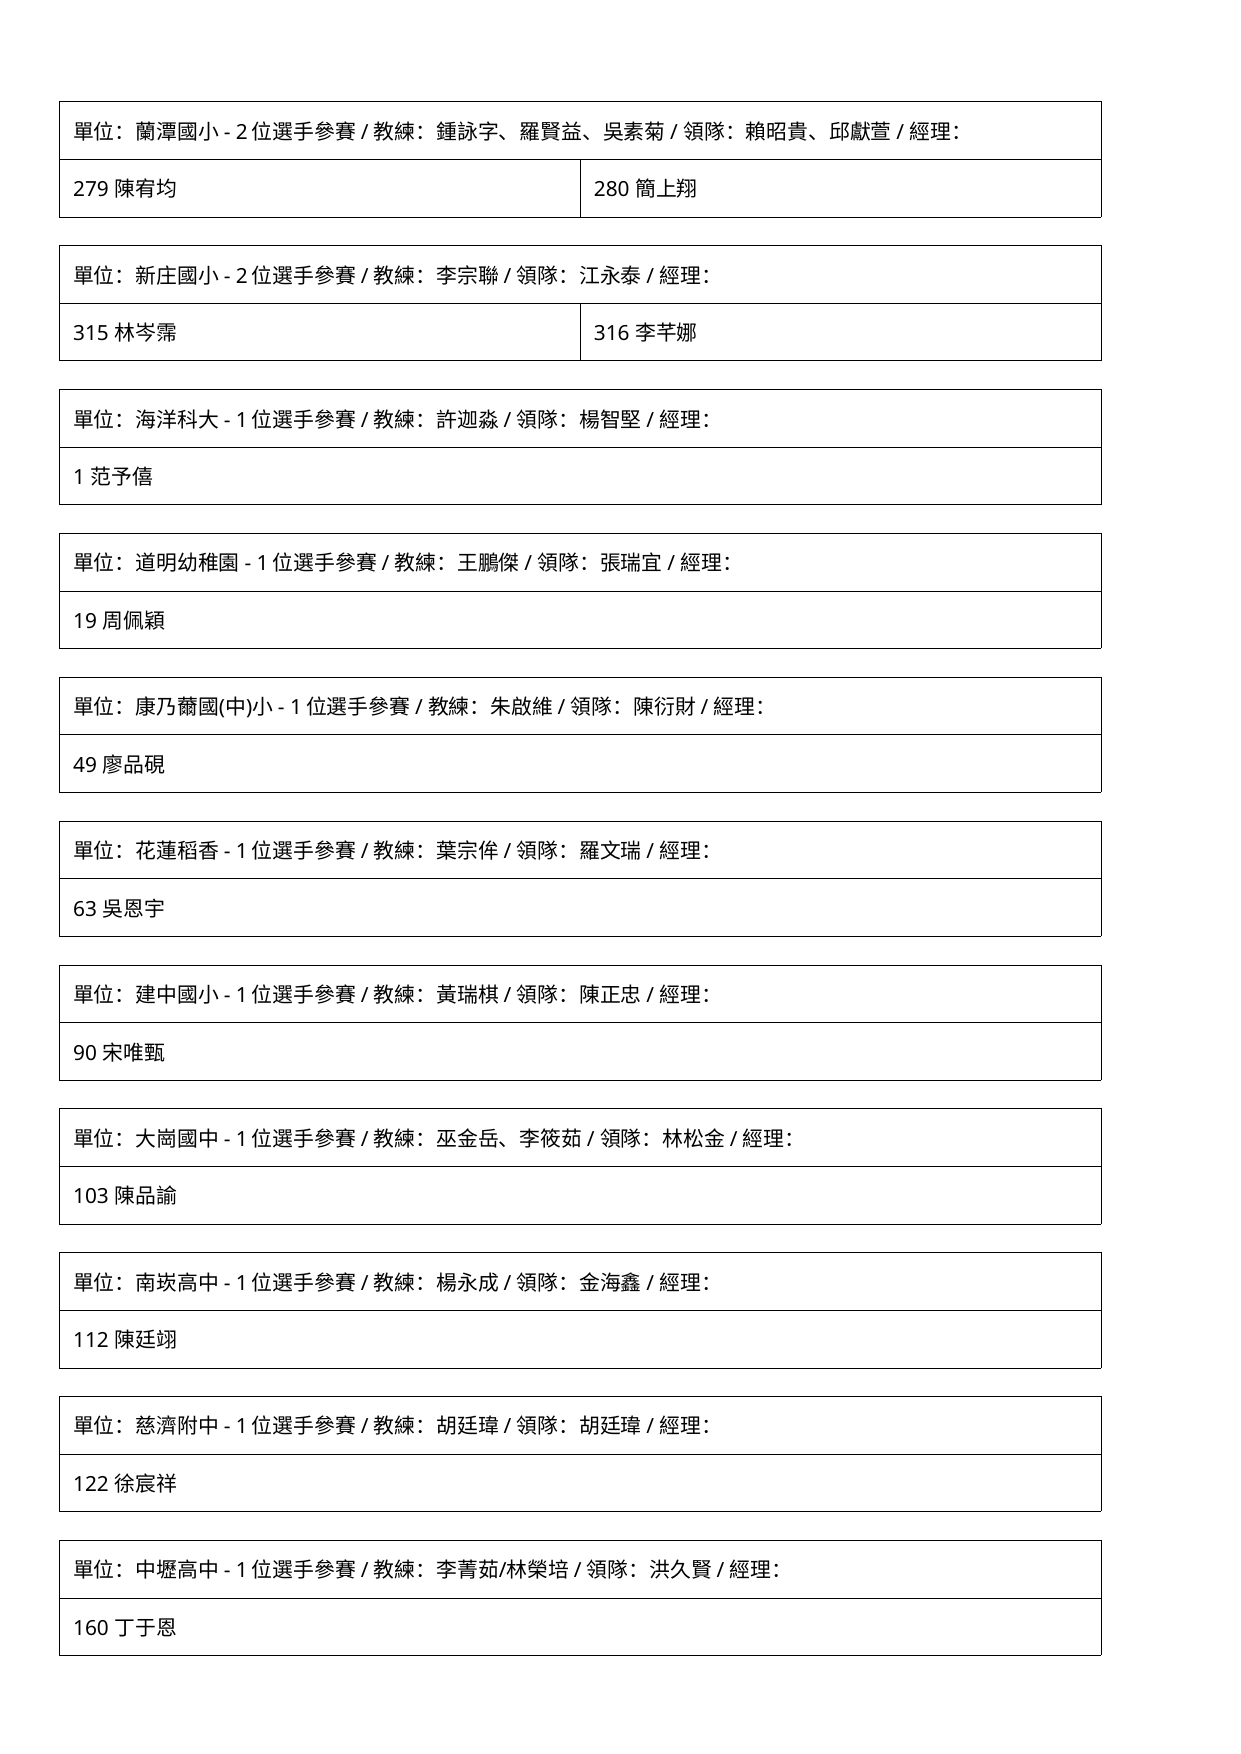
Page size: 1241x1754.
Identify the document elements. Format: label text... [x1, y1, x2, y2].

table_header 19 周佩穎 [60, 592, 1101, 648]
table_header 103 陳品諭 [60, 1167, 1101, 1223]
table_header 單位：蘭潭國小 - 2位選手參賽 / 教練：鍾詠字、羅賢益、吳素菊 / 領隊：賴昭貴、邱獻萱 / 經理： [60, 102, 1101, 159]
table_header 49 廖品硯 [60, 735, 1101, 792]
table_header 單位：南崁高中 - 1位選手參賽 / 教練：楊永成 / 領隊：金海鑫 / 經理： [60, 1253, 1101, 1310]
table_header 1 范予僖 [60, 448, 1101, 504]
table_header 單位：大崗國中 - 1位選手參賽 / 教練：巫金岳、李筱茹 / 領隊：林松金 / 經理： [60, 1109, 1101, 1166]
table_header 單位：中壢高中 - 1位選手參賽 / 教練：李菁茹/林榮培 / 領隊：洪久賢 / 經理： [60, 1541, 1101, 1597]
table_header 160 丁于恩 [60, 1599, 1101, 1655]
table_header 316 李芊娜 [581, 304, 1101, 360]
table_header 315 林岑霈 [60, 304, 580, 360]
table_header 112 陳廷翊 [60, 1311, 1101, 1367]
table_header 單位：花蓮稻香 - 1位選手參賽 / 教練：葉宗侔 / 領隊：羅文瑞 / 經理： [60, 822, 1101, 878]
table_header 63 吳恩宇 [60, 879, 1101, 936]
table_header 279 陳宥均 [60, 160, 580, 217]
table_header 單位：康乃薾國(中)小 - 1位選手參賽 / 教練：朱啟維 / 領隊：陳衍財 / 經理： [60, 678, 1101, 734]
table_header 單位：慈濟附中 - 1位選手參賽 / 教練：胡廷瑋 / 領隊：胡廷瑋 / 經理： [60, 1397, 1101, 1454]
table_header 單位：海洋科大 - 1位選手參賽 / 教練：許迦淼 / 領隊：楊智堅 / 經理： [60, 390, 1101, 447]
table_header 122 徐宸祥 [60, 1455, 1101, 1511]
table_header 單位：道明幼稚園 - 1位選手參賽 / 教練：王鵬傑 / 領隊：張瑞宜 / 經理： [60, 534, 1101, 591]
table_header 單位：建中國小 - 1位選手參賽 / 教練：黃瑞棋 / 領隊：陳正忠 / 經理： [60, 966, 1101, 1022]
table_header 280 簡上翔 [581, 160, 1101, 217]
table_header 90 宋唯甄 [60, 1023, 1101, 1080]
table_header 單位：新庄國小 - 2位選手參賽 / 教練：李宗聯 / 領隊：江永泰 / 經理： [60, 246, 1101, 303]
